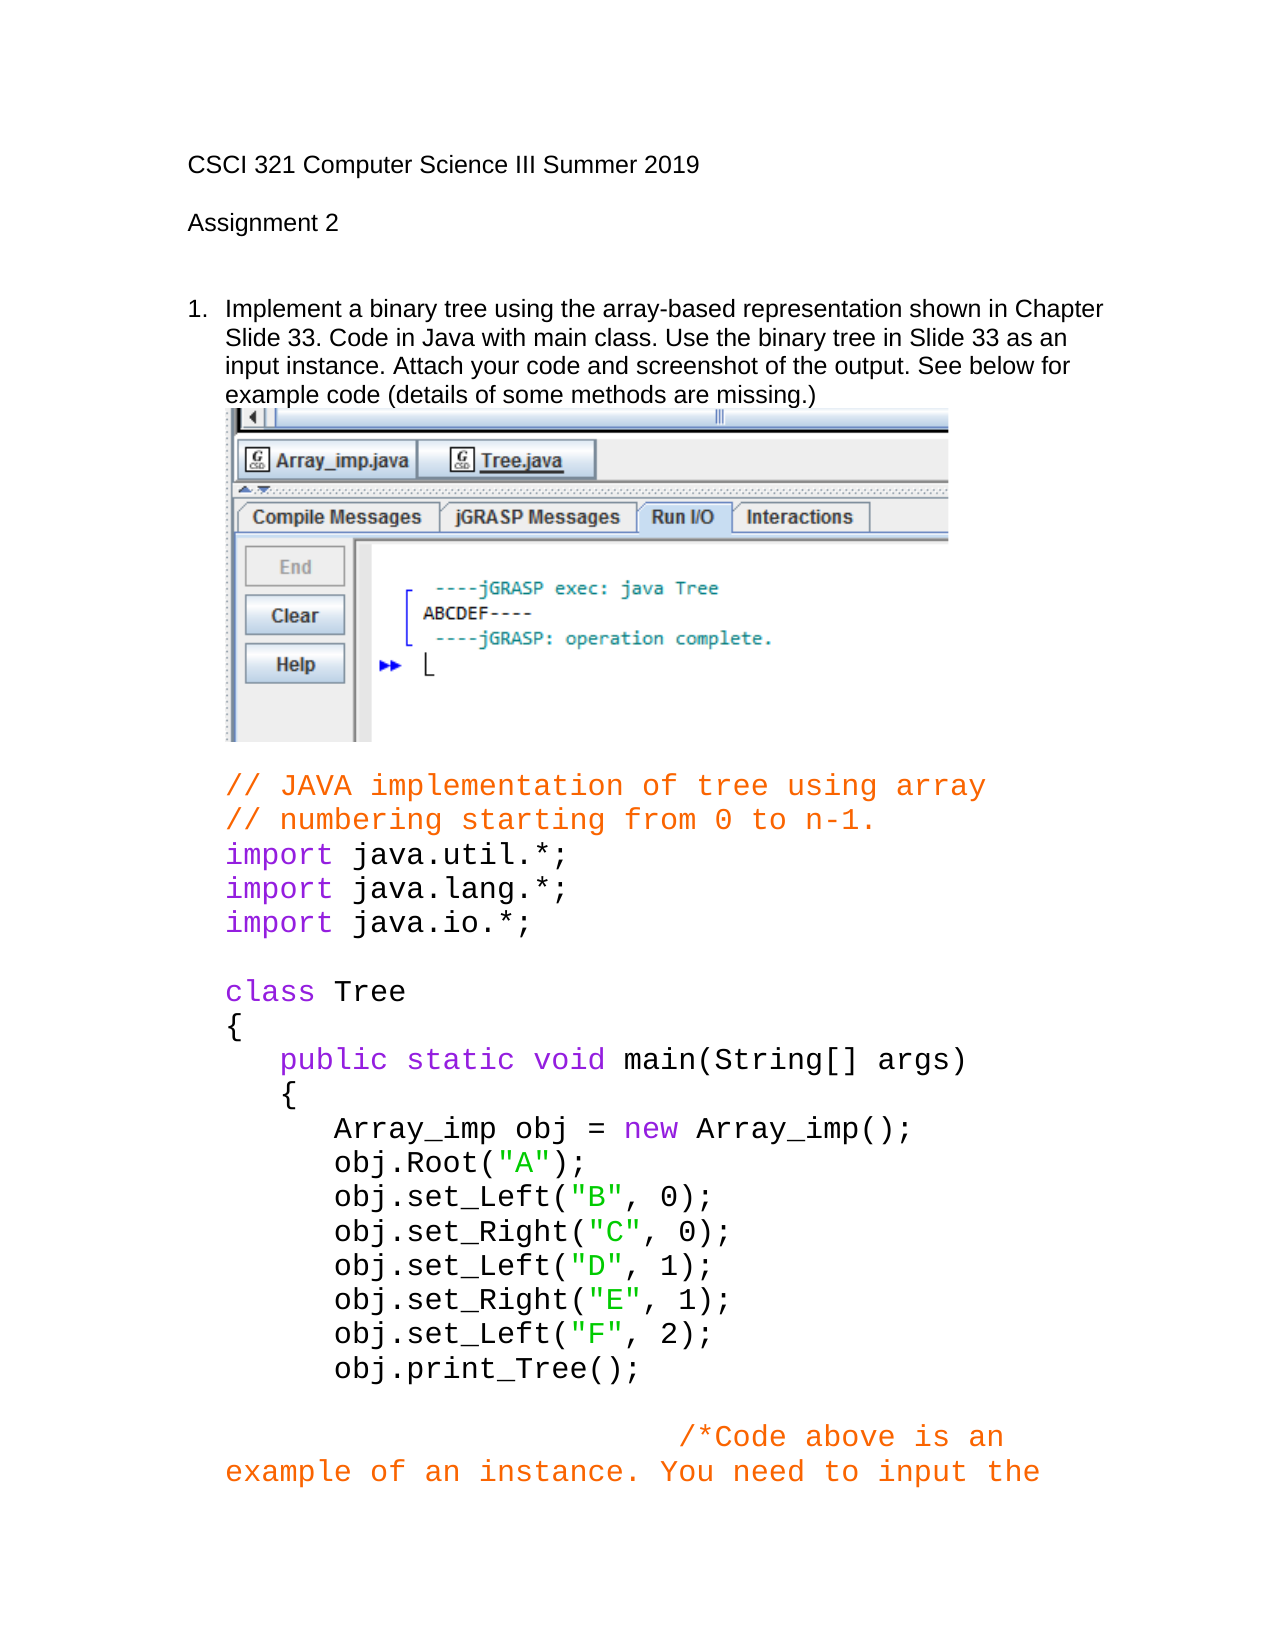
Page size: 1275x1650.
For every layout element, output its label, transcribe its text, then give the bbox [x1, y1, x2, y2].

list Implement a binary tree using the array-based representation shown in Chapter Slide 33. Code in Java with main class. Use the binary tree in Slide 33 as an input instance. Attach your code and screenshot of the output. See below for example code (details of some methods are missing.) [187, 294, 1125, 409]
text Assignment 2 [187, 207, 1125, 236]
picture [225, 408, 949, 742]
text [225, 770, 1125, 1490]
text CSCI 321 Computer Science III Summer 2019 [187, 150, 1125, 179]
